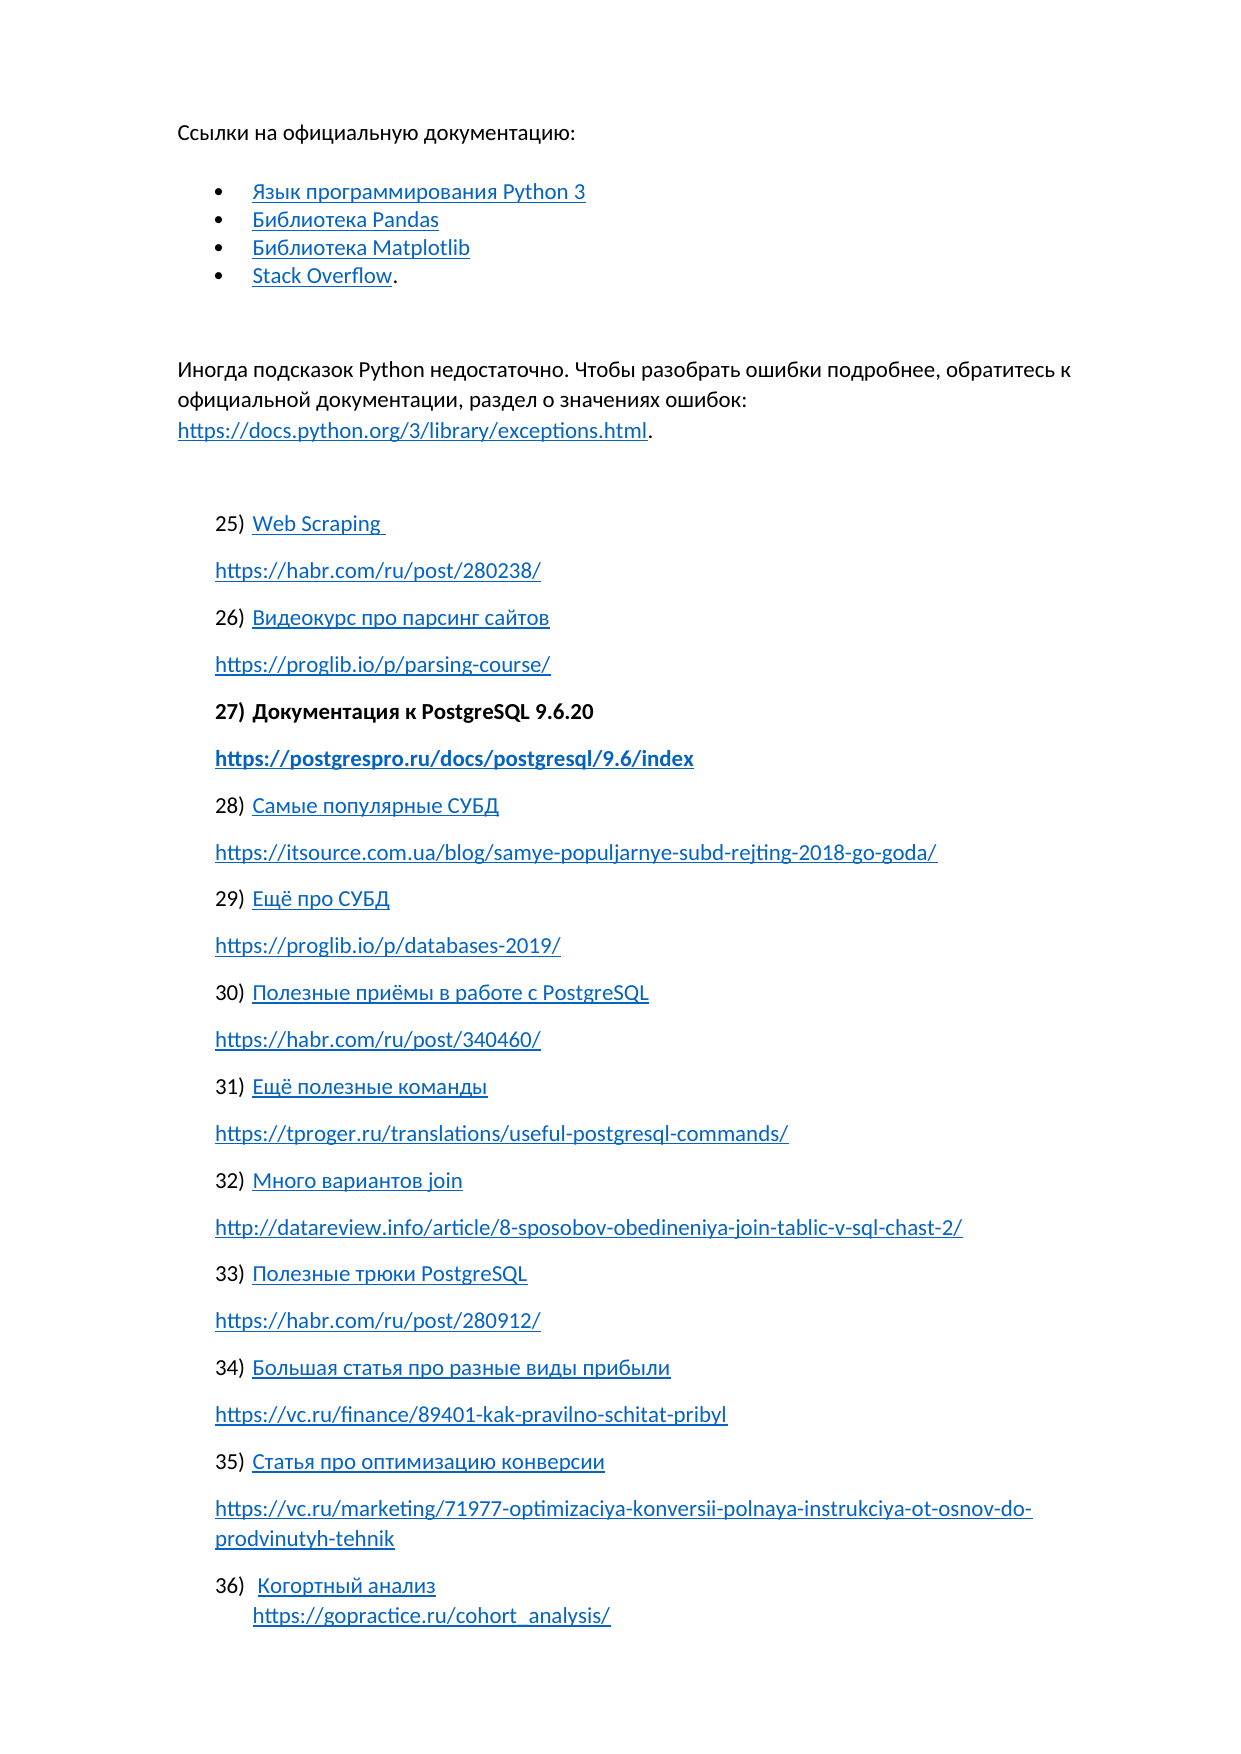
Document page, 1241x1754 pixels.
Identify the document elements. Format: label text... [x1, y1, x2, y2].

text https://vc.ru/finance/89401-kak-pravilno-schitat-pribyl [215, 1400, 1152, 1428]
list Большая статья про разные виды прибыли [215, 1353, 1152, 1381]
list Видеокурс про парсинг сайтов [215, 603, 1152, 631]
text Иногда подсказок Python недостаточно. Чтобы разобрать ошибки подробнее, обратитесь к официальной документации, раздел о значениях ошибок: https://docs.python.org/3/library/exceptions.html. [177, 355, 1152, 444]
list Web Scraping [215, 509, 1152, 537]
text https://habr.com/ru/post/280238/ [215, 556, 1152, 584]
text https://habr.com/ru/post/280912/ [215, 1306, 1152, 1334]
list Много вариантов join [215, 1166, 1152, 1194]
list Ещё полезные команды [215, 1072, 1152, 1100]
text https://tproger.ru/translations/useful-postgresql-commands/ [215, 1119, 1152, 1147]
text https://vc.ru/marketing/71977-optimizaciya-konversii-polnaya-instrukciya-ot-osnov-do-prodvinutyh-tehnik [215, 1494, 1152, 1552]
list https://gopractice.ru/cohort_analysis/ [252, 1601, 1152, 1629]
list Полезные трюки PostgreSQL [215, 1259, 1152, 1287]
list Библиотека Matplotlib [215, 233, 1152, 262]
list Документация к PostgreSQL 9.6.20 [215, 697, 1152, 725]
list Stack Overflow. [215, 262, 1152, 289]
text https://habr.com/ru/post/340460/ [215, 1025, 1152, 1053]
text http://datareview.info/article/8-sposobov-obedineniya-join-tablic-v-sql-chast-2/ [215, 1213, 1152, 1241]
list Самые популярные СУБД [215, 791, 1152, 819]
text https://postgrespro.ru/docs/postgresql/9.6/index [215, 744, 1152, 772]
list Когортный анализ [215, 1571, 1152, 1599]
text https://itsource.com.ua/blog/samye-populjarnye-subd-rejting-2018-go-goda/ [215, 838, 1152, 866]
list Ещё про СУБД [215, 884, 1152, 912]
list Полезные приёмы в работе с PostgreSQL [215, 978, 1152, 1006]
list Библиотека Pandas [215, 206, 1152, 233]
list Язык программирования Python 3 [215, 177, 1152, 206]
text https://proglib.io/p/parsing-course/ [215, 650, 1152, 678]
text https://proglib.io/p/databases-2019/ [215, 931, 1152, 959]
text Ссылки на официальную документацию: [177, 118, 1152, 146]
list Статья про оптимизацию конверсии [215, 1447, 1152, 1475]
